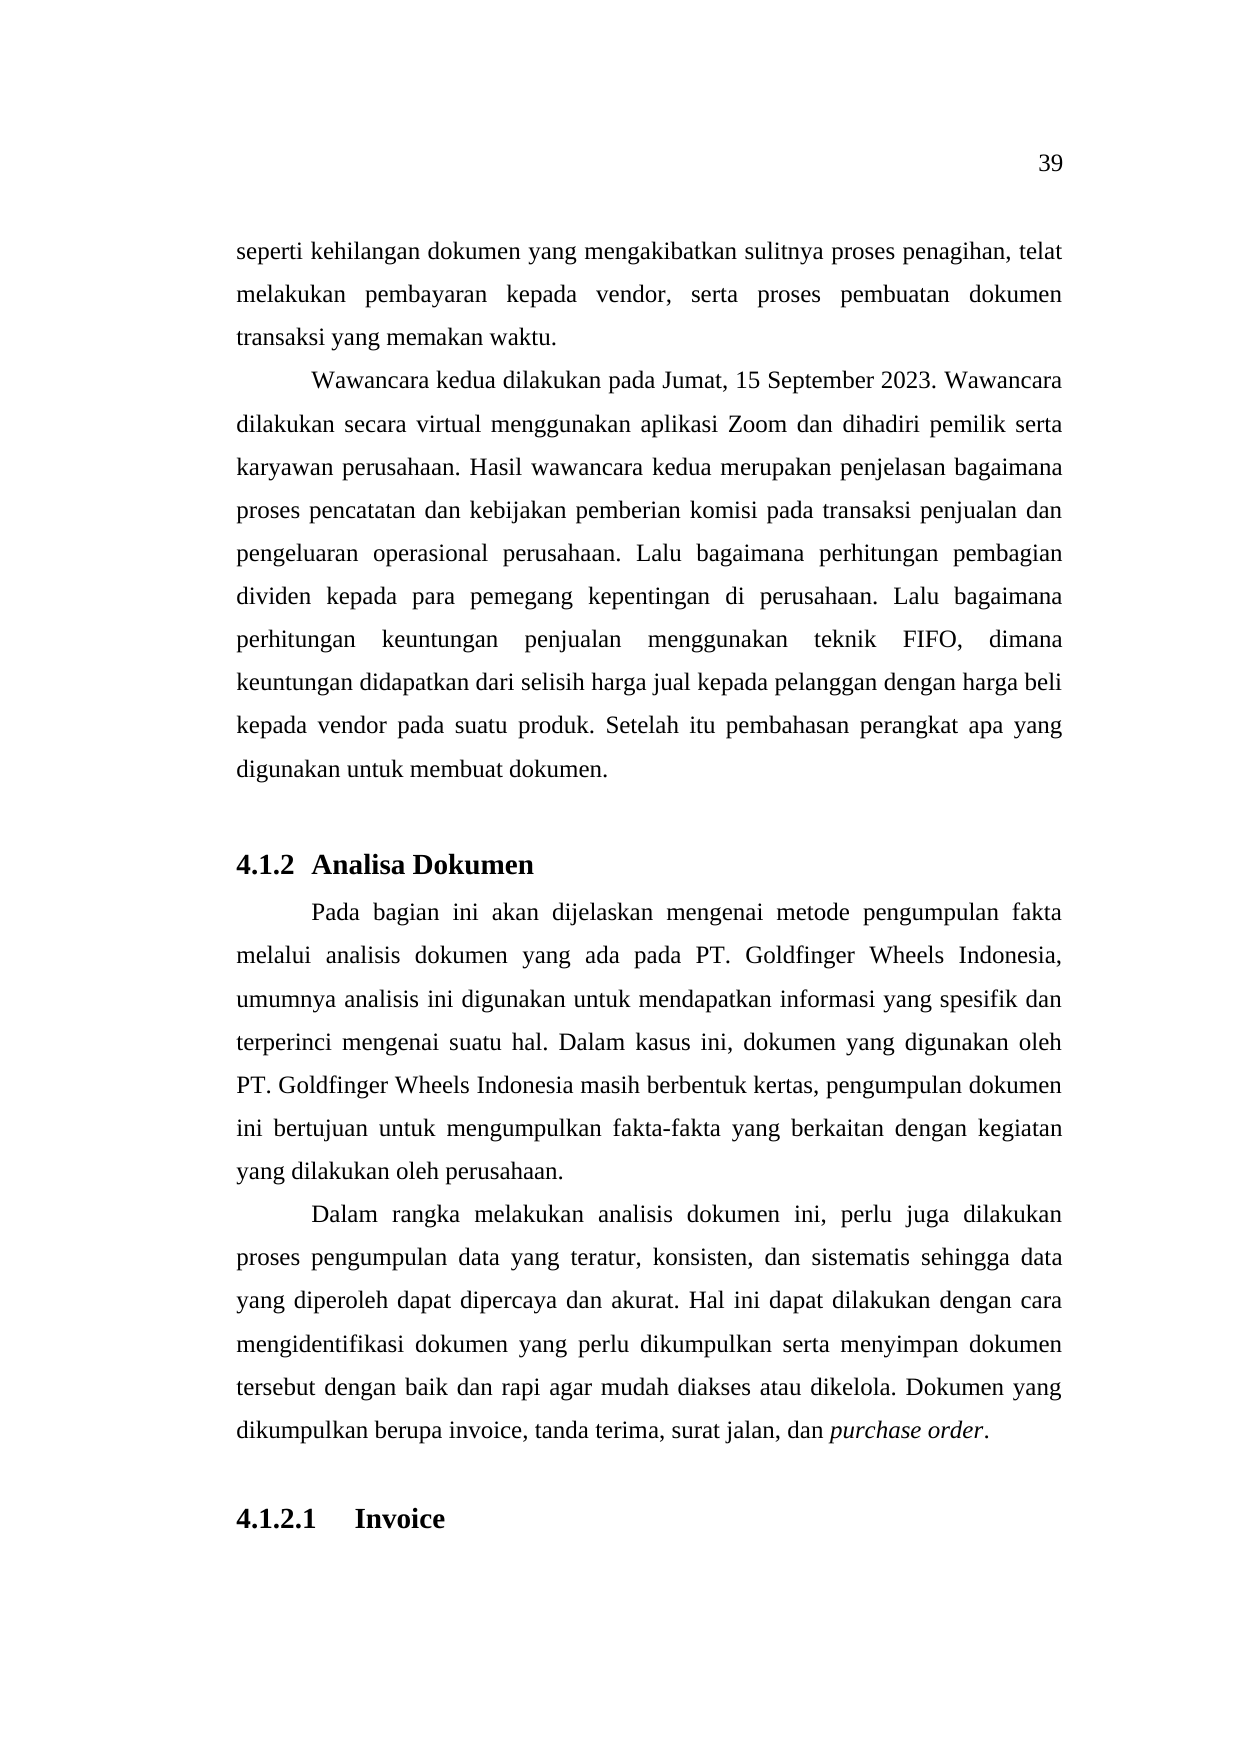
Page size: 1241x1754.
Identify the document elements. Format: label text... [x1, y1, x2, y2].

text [236, 236, 1063, 351]
text Wawancara kedua dilakukan pada Jumat, 15 September 2023. Wawancara dilakukan secara virtual menggunakan aplikasi Zoom dan dihadiri pemilik serta karyawan perusahaan. Hasil wawancara kedua merupakan penjelasan bagaimana proses pencatatan dan kebijakan pemberian komisi pada transaksi penjualan dan pengeluaran operasional perusahaan. Lalu bagaimana perhitungan pembagian dividen kepada para pemegang kepentingan di perusahaan. Lalu bagaimana perhitungan keuntungan penjualan menggunakan teknik FIFO, dimana keuntungan didapatkan dari selisih harga jual kepada pelanggan dengan harga beli kepada vendor pada suatu produk. Setelah itu pembahasan perangkat apa yang digunakan untuk membuat dokumen. [236, 366, 1063, 782]
text Dalam rangka melakukan analisis dokumen ini, perlu juga dilakukan proses pengumpulan data yang teratur, konsisten, dan sistematis sehingga data yang diperoleh dapat dipercaya dan akurat. Hal ini dapat dilakukan dengan cara mengidentifikasi dokumen yang perlu dikumpulkan serta menyimpan dokumen tersebut dengan baik dan rapi agar mudah diakses atau dikelola. Dokumen yang dikumpulkan berupa invoice, tanda terima, surat jalan, dan purchase order. [236, 1199, 1063, 1444]
text Pada bagian ini akan dijelaskan mengenai metode pengumpulan fakta melalui analisis dokumen yang ada pada PT. Goldfinger Wheels Indonesia, umumnya analisis ini digunakan untuk mendapatkan informasi yang spesifik dan terperinci mengenai suatu hal. Dalam kasus ini, dokumen yang digunakan oleh PT. Goldfinger Wheels Indonesia masih berbentuk kertas, pengumpulan dokumen ini bertujuan untuk mengumpulkan fakta-fakta yang berkaitan dengan kegiatan yang dilakukan oleh perusahaan. [236, 897, 1063, 1185]
list Invoice [236, 1501, 1063, 1535]
list Analisa Dokumen [236, 847, 1063, 881]
